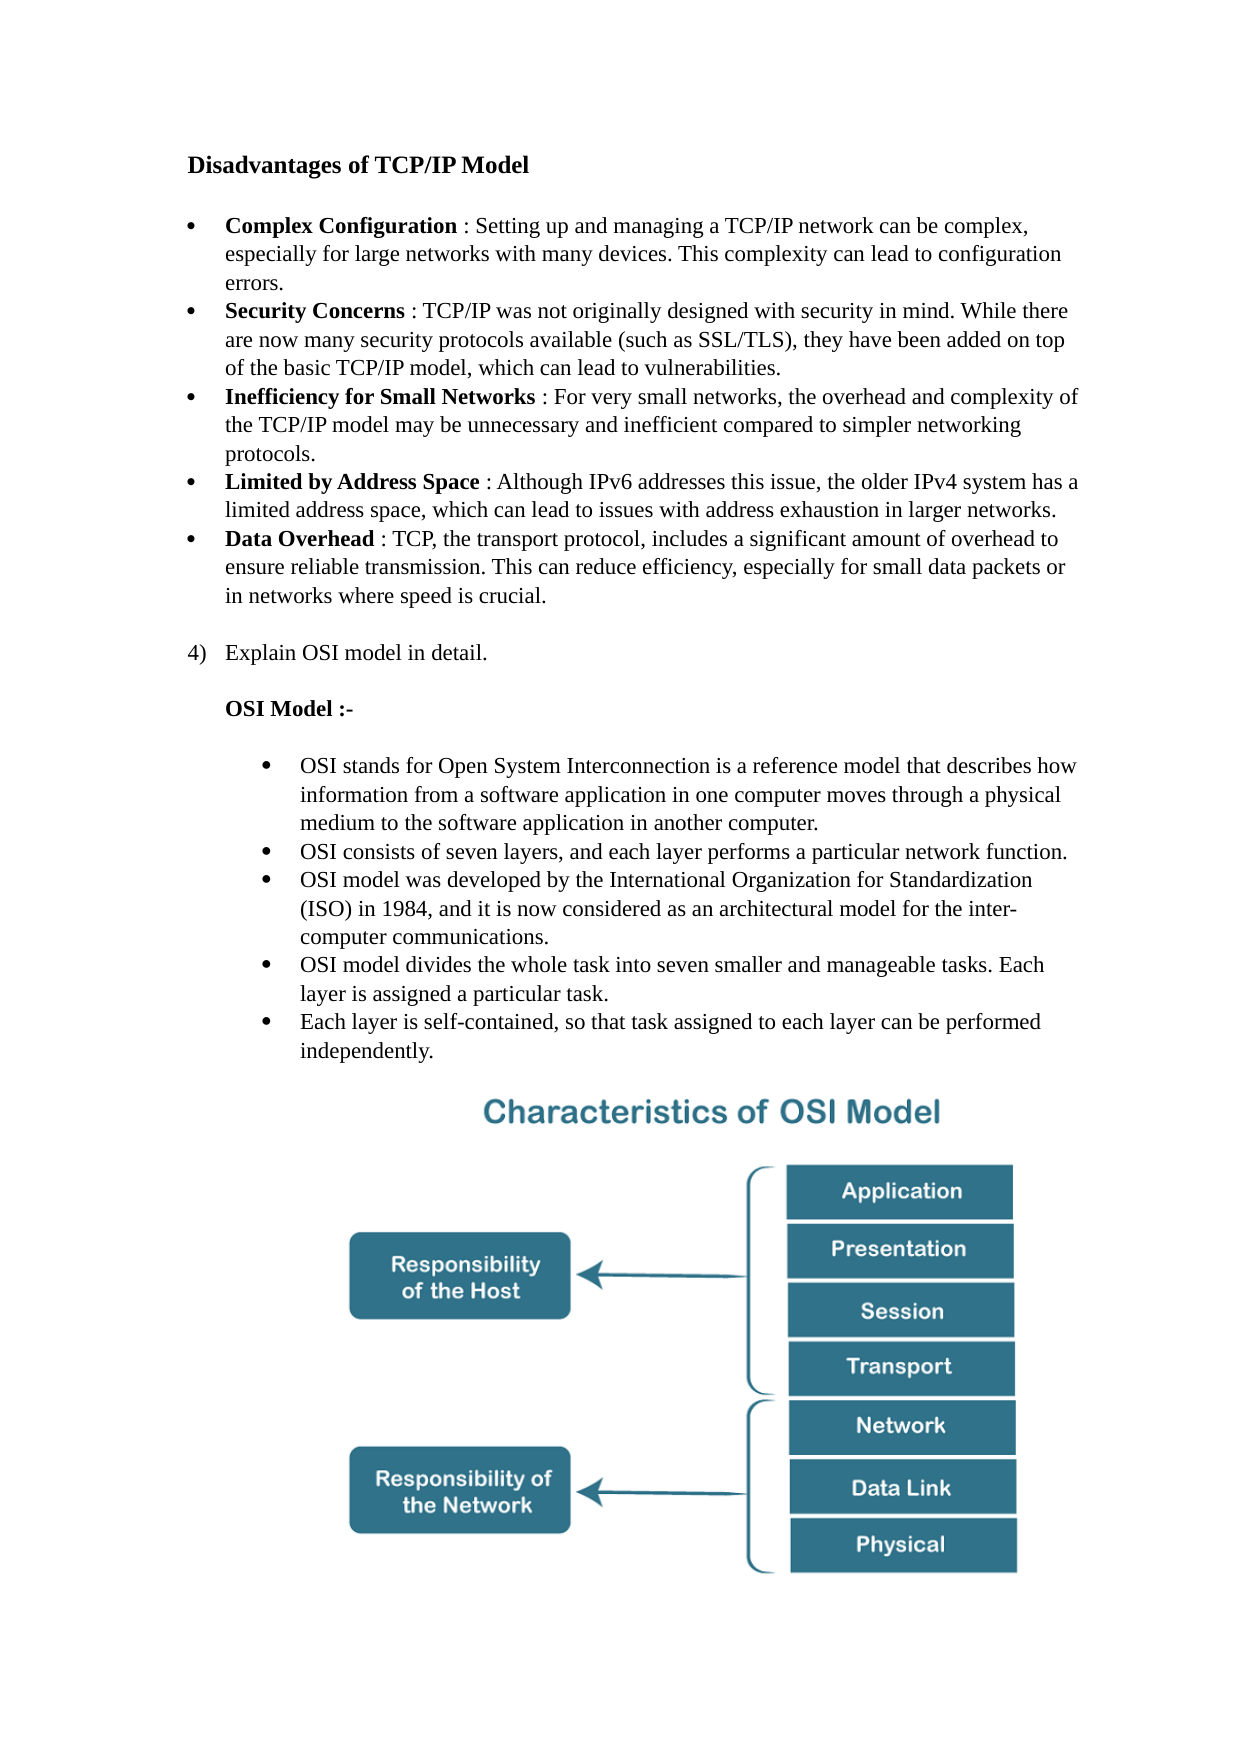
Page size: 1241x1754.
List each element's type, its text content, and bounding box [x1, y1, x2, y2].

list OSI Model :- [225, 696, 1090, 722]
picture [320, 1085, 1091, 1594]
list OSI model divides the whole task into seven smaller and manageable tasks. Each layer is assigned a particular task. [262, 951, 1090, 1006]
list Limited by Address Space : Although IPv6 addresses this issue, the older IPv4 system has a limited address space, which can lead to issues with address exhaustion in larger networks. [187, 468, 1090, 523]
list Complex Configuration : Setting up and managing a TCP/IP network can be complex, especially for large networks with many devices. This complexity can lead to configuration errors. [187, 212, 1090, 295]
list OSI stands for Open System Interconnection is a reference model that describes how information from a software application in one computer moves through a physical medium to the software application in another computer. [262, 752, 1090, 836]
list Data Overhead : TCP, the transport protocol, includes a significant amount of overhead to ensure reliable transmission. This can reduce efficiency, especially for small data packets or in networks where speed is crucial. [187, 525, 1090, 608]
list OSI model was developed by the International Organization for Standardization (ISO) in 1984, and it is now considered as an architectural model for the inter-computer communications. [262, 866, 1090, 949]
list Each layer is self-contained, so that task assigned to each layer can be performed independently. [262, 1008, 1090, 1063]
list Explain OSI model in detail. [187, 639, 1090, 665]
list Security Concerns : TCP/IP was not originally designed with security in mind. While there are now many security protocols available (such as SSL/TLS), they have been added on top of the basic TCP/IP model, which can lead to vulnerabilities. [187, 297, 1090, 381]
list Inefficiency for Small Networks : For very small networks, the overhead and complexity of the TCP/IP model may be unnecessary and inefficient compared to simpler networking protocols. [187, 383, 1090, 466]
list Disadvantages of TCP/IP Model [187, 150, 1090, 179]
list OSI consists of seven layers, and each layer performs a particular network function. [262, 838, 1090, 864]
